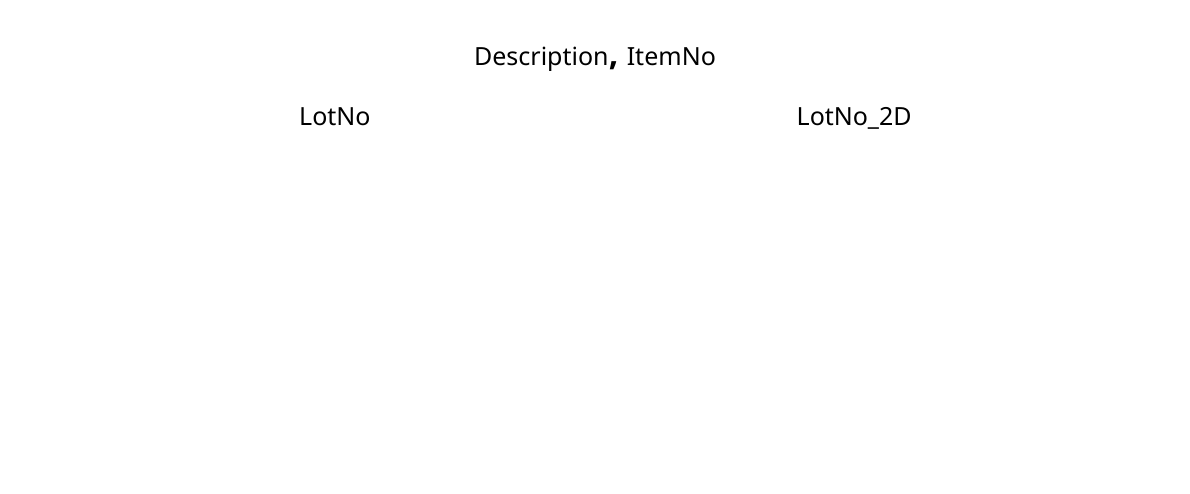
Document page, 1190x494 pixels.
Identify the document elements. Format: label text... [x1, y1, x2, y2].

text , [75, 30, 1114, 75]
